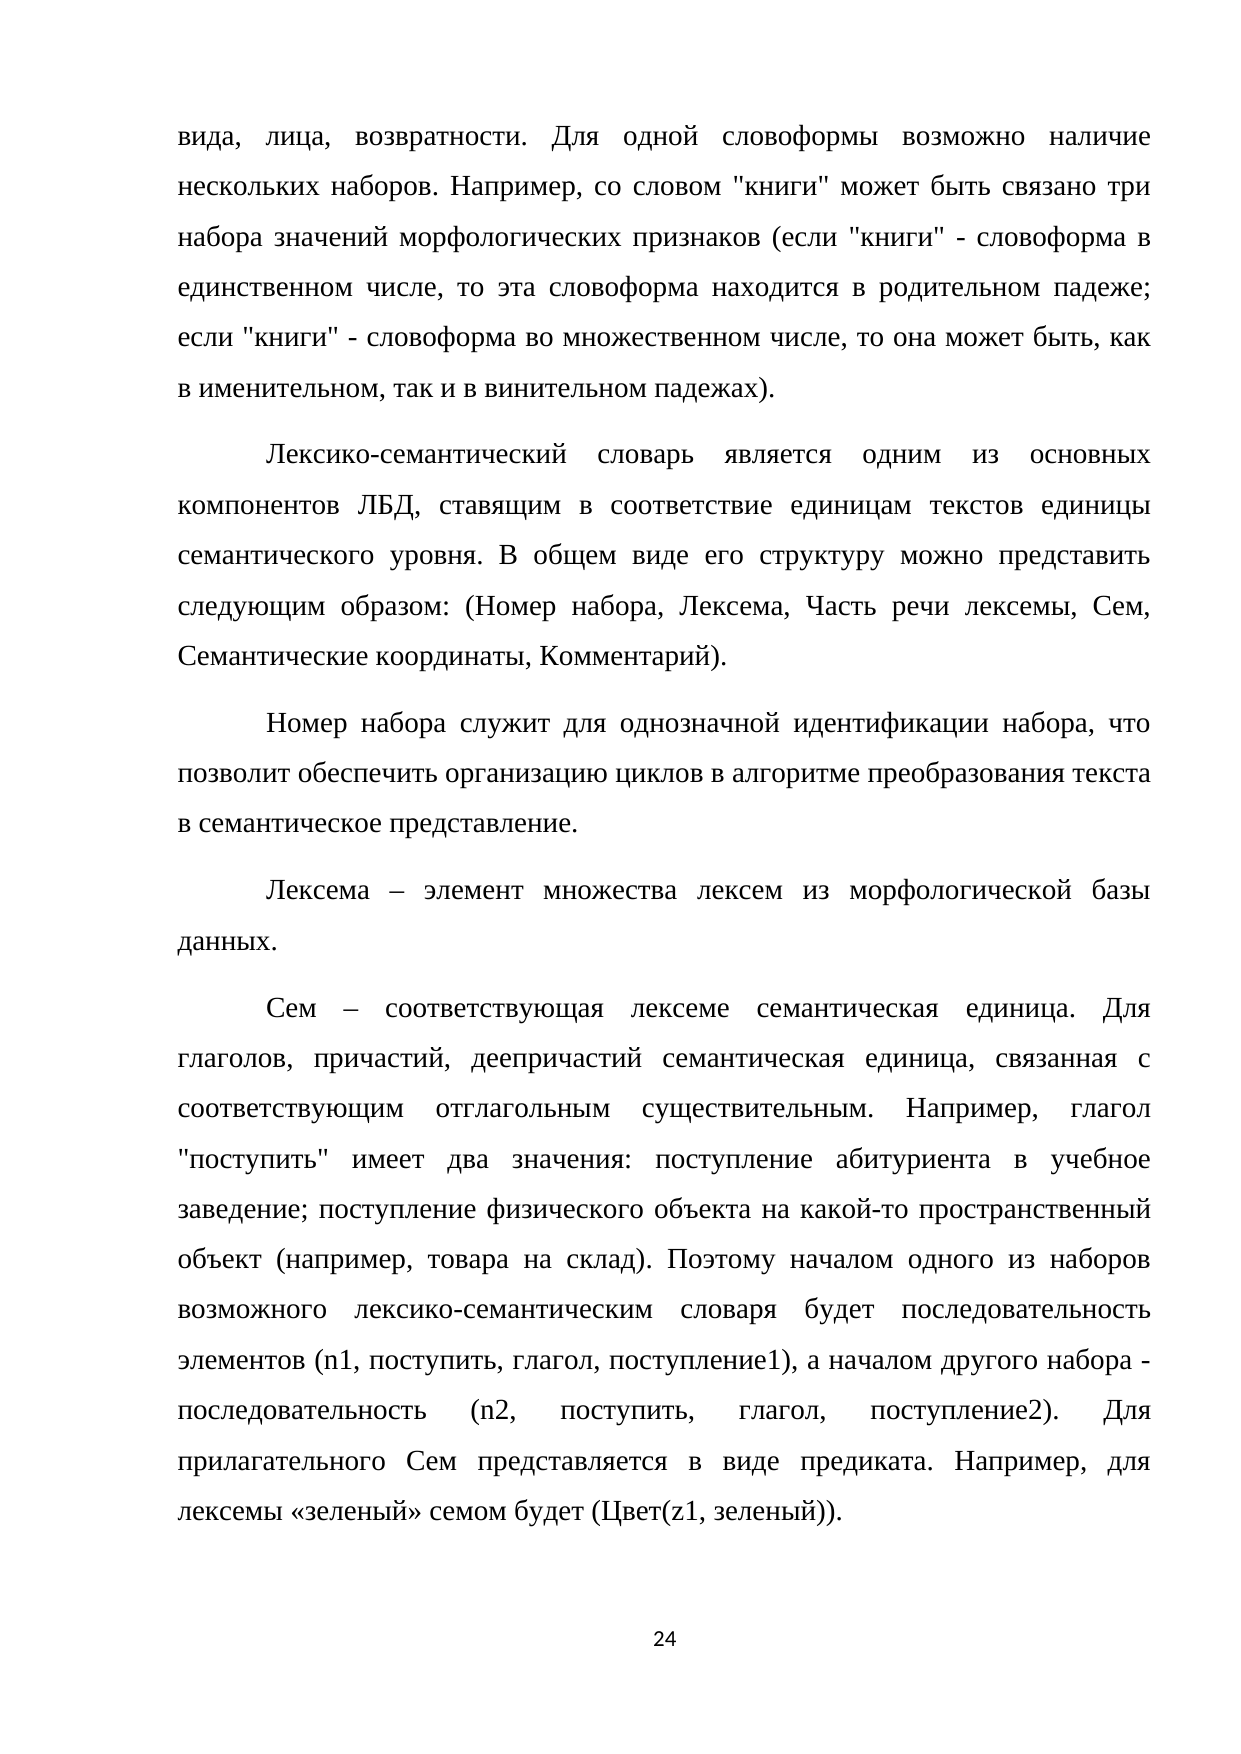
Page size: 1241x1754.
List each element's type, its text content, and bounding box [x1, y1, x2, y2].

text Лексема – элемент множества лексем из морфологической базы данных. [177, 872, 1152, 956]
text Номер набора служит для однозначной идентификации набора, что позволит обеспечить организацию циклов в алгоритме преобразования текста в семантическое представление. [177, 705, 1152, 839]
text Лексико-семантический словарь является одним из основных компонентов ЛБД, ставящим в соответствие единицам текстов единицы семантического уровня. В общем виде его структуру можно представить следующим образом: (Номер набора, Лексема, Часть речи лексемы, Сем, Семантические координаты, Комментарий). [177, 437, 1152, 671]
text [177, 118, 1152, 403]
text Сем – соответствующая лексеме семантическая единица. Для глаголов, причастий, деепричастий семантическая единица, связанная с соответствующим отглагольным существительным. Например, глагол "поступить" имеет два значения: поступление абитуриента в учебное заведение; поступление физического объекта на какой-то пространственный объект (например, товара на склад). Поэтому началом одного из наборов возможного лексико-семантическим словаря будет последовательность элементов (n1, поступить, глагол, поступление1), а началом другого набора - последовательность (n2, поступить, глагол, поступление2). Для прилагательного Сем представляется в виде предиката. Например, для лексемы «зеленый» семом будет (Цвет(z1, зеленый)). [177, 990, 1152, 1526]
